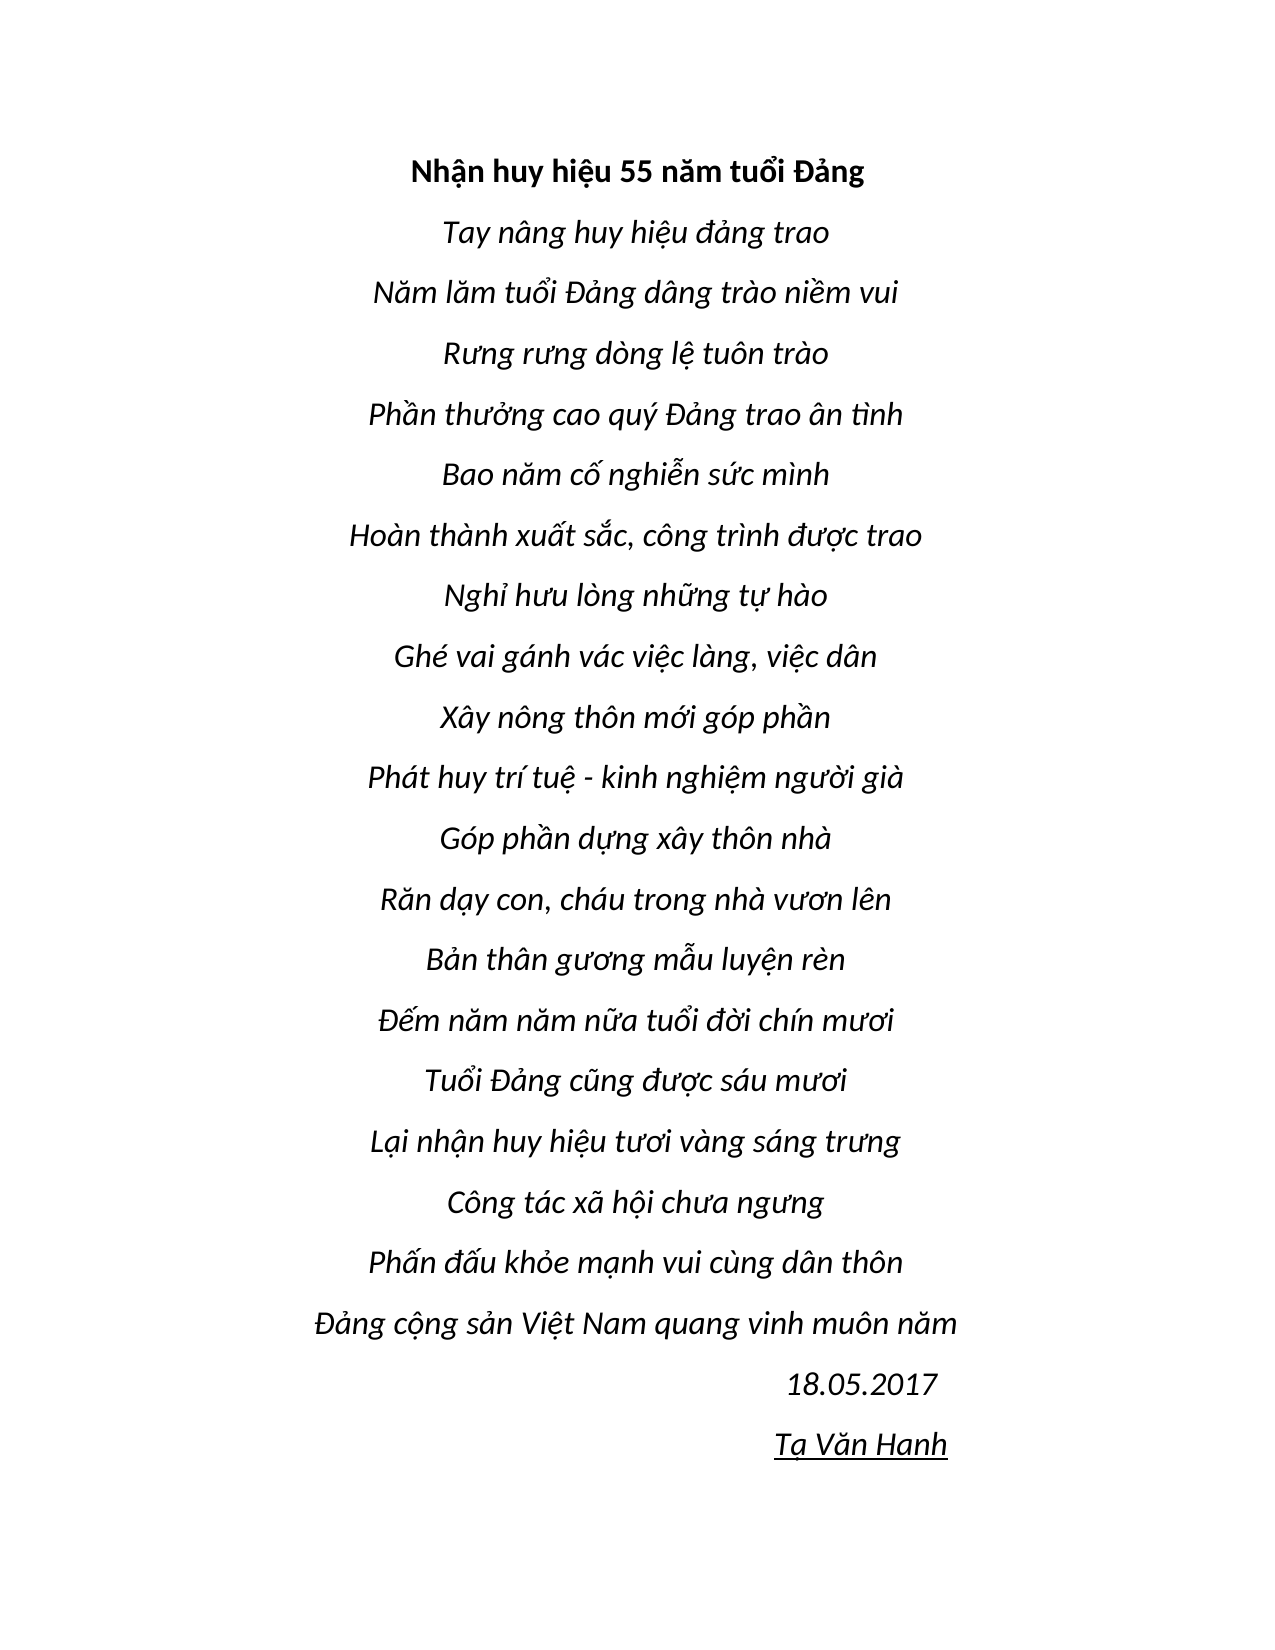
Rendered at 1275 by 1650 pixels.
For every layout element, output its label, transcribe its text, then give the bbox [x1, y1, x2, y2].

text Nghỉ hưu lòng những tự hào [150, 574, 1125, 615]
text Phát huy trí tuệ - kinh nghiệm người già [150, 756, 1125, 797]
text Bản thân gương mẫu luyện rèn [150, 938, 1125, 979]
text Công tác xã hội chưa ngưng [150, 1181, 1125, 1221]
text Xây nông thôn mới góp phần [150, 696, 1125, 736]
text Tay nâng huy hiệu đảng trao [150, 211, 1125, 251]
text Rưng rưng dòng lệ tuôn trào [150, 332, 1125, 373]
text Hoàn thành xuất sắc, công trình được trao [150, 514, 1125, 554]
text Phấn đấu khỏe mạnh vui cùng dân thôn [150, 1241, 1125, 1282]
text Đếm năm năm nữa tuổi đời chín mươi [150, 999, 1125, 1039]
text Góp phần dựng xây thôn nhà [150, 817, 1125, 858]
text Bao năm cố nghiễn sức mình [150, 453, 1125, 494]
text Ghé vai gánh vác việc làng, việc dân [150, 635, 1125, 676]
text Tạ Văn Hanh [600, 1423, 1125, 1464]
text Lại nhận huy hiệu tươi vàng sáng trưng [150, 1120, 1125, 1161]
text Răn dạy con, cháu trong nhà vươn lên [150, 877, 1125, 918]
text Đảng cộng sản Việt Nam quang vinh muôn năm [150, 1302, 1125, 1343]
text 18.05.2017 [600, 1362, 1125, 1403]
text Năm lăm tuổi Đảng dâng trào niềm vui [150, 271, 1125, 312]
text Phần thưởng cao quý Đảng trao ân tình [150, 392, 1125, 433]
text Nhận huy hiệu 55 năm tuổi Đảng [150, 150, 1125, 191]
text Tuổi Đảng cũng được sáu mươi [150, 1059, 1125, 1100]
